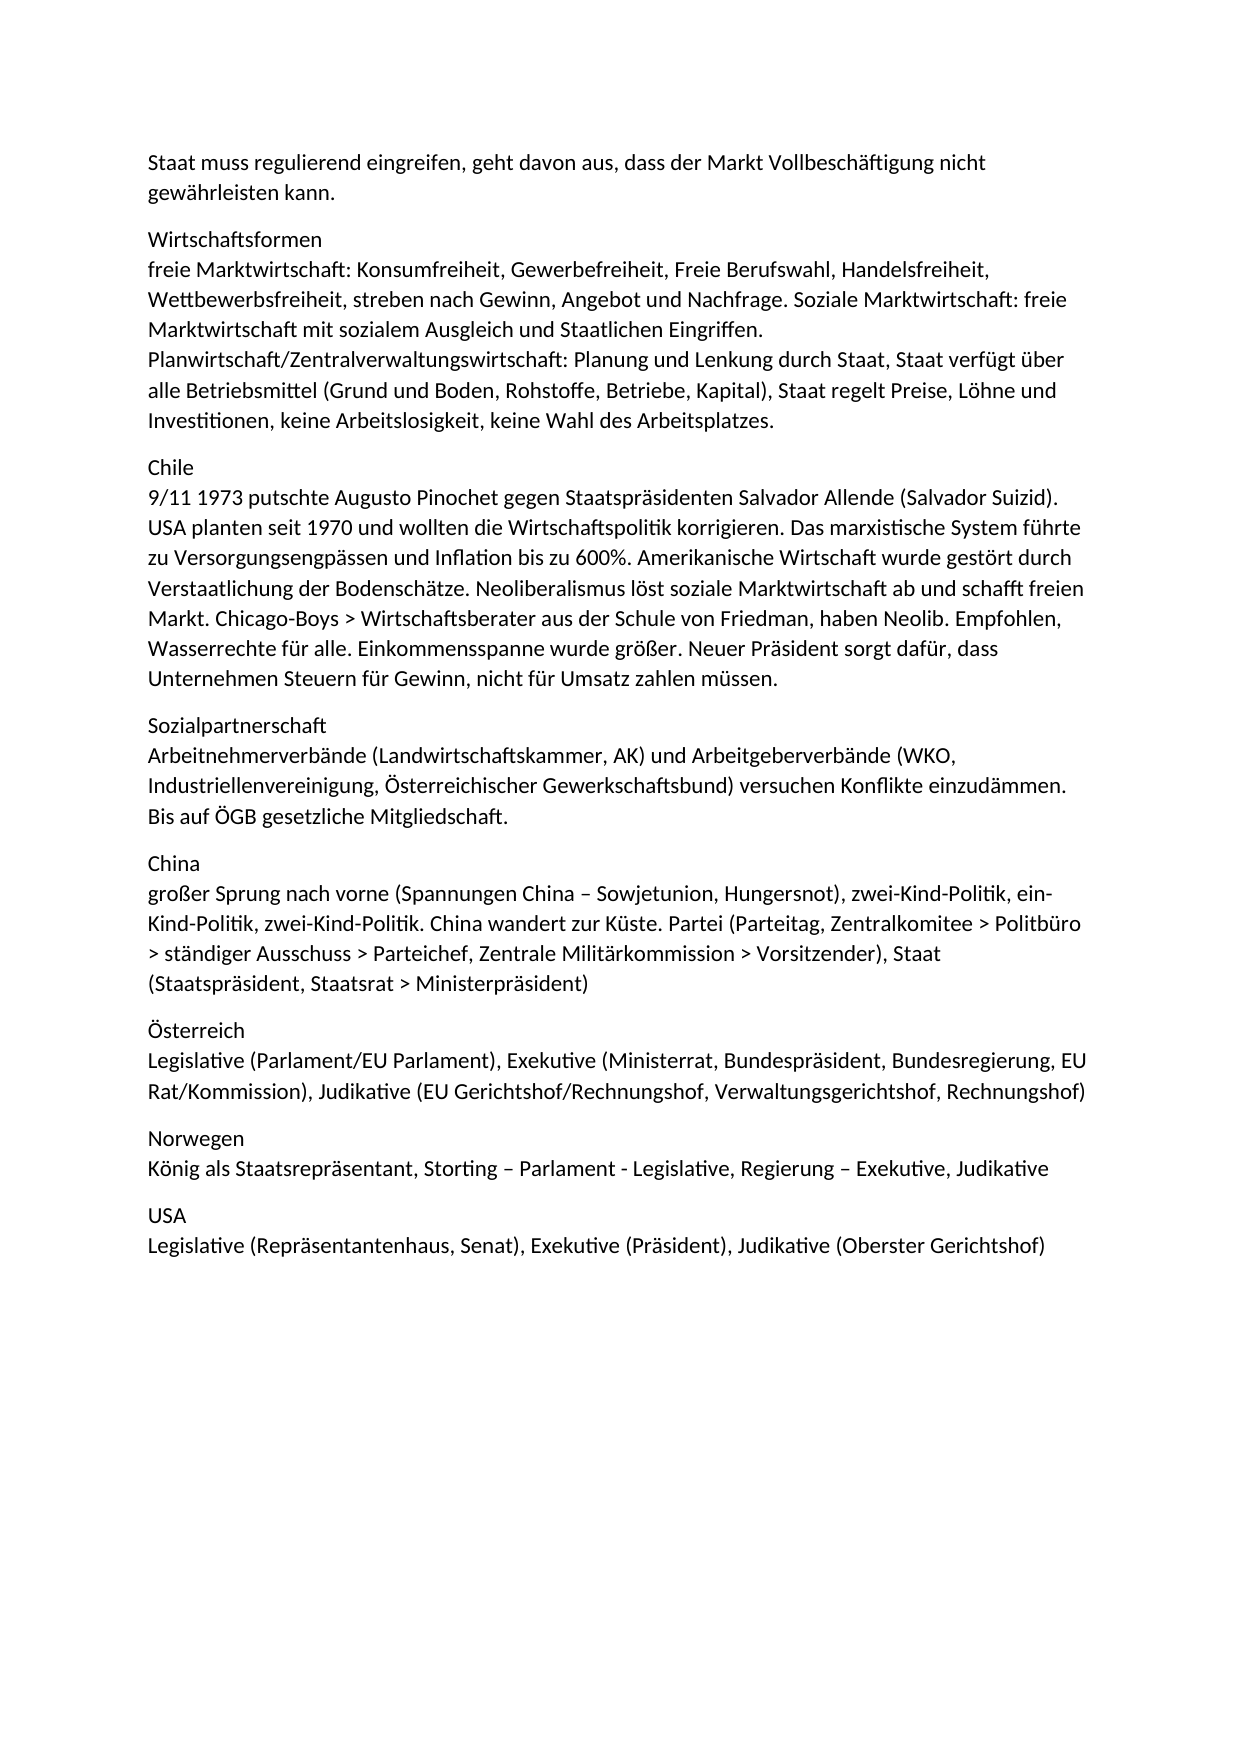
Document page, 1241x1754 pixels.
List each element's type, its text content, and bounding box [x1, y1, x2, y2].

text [148, 148, 1093, 206]
text USA Legislative (Repräsentantenhaus, Senat), Exekutive (Präsident), Judikative (Oberster Gerichtshof) [148, 1201, 1093, 1259]
text China großer Sprung nach vorne (Spannungen China – Sowjetunion, Hungersnot), zwei-Kind-Politik, ein-Kind-Politik, zwei-Kind-Politik. China wandert zur Küste. Partei (Parteitag, Zentralkomitee > Politbüro > ständiger Ausschuss > Parteichef, Zentrale Militärkommission > Vorsitzender), Staat (Staatspräsident, Staatsrat > Ministerpräsident) [148, 849, 1093, 997]
text Norwegen König als Staatsrepräsentant, Storting – Parlament - Legislative, Regierung – Exekutive, Judikative [148, 1124, 1093, 1182]
text Chile 9/11 1973 putschte Augusto Pinochet gegen Staatspräsidenten Salvador Allende (Salvador Suizid). USA planten seit 1970 und wollten die Wirtschaftspolitik korrigieren. Das marxistische System führte zu Versorgungsengpässen und Inflation bis zu 600%. Amerikanische Wirtschaft wurde gestört durch Verstaatlichung der Bodenschätze. Neoliberalismus löst soziale Marktwirtschaft ab und schafft freien Markt. Chicago-Boys > Wirtschaftsberater aus der Schule von Friedman, haben Neolib. Empfohlen, Wasserrechte für alle. Einkommensspanne wurde größer. Neuer Präsident sorgt dafür, dass Unternehmen Steuern für Gewinn, nicht für Umsatz zahlen müssen. [148, 453, 1093, 692]
text Sozialpartnerschaft Arbeitnehmerverbände (Landwirtschaftskammer, AK) und Arbeitgeberverbände (WKO, Industriellenvereinigung, Österreichischer Gewerkschaftsbund) versuchen Konflikte einzudämmen. Bis auf ÖGB gesetzliche Mitgliedschaft. [148, 711, 1093, 830]
text Österreich Legislative (Parlament/EU Parlament), Exekutive (Ministerrat, Bundespräsident, Bundesregierung, EU Rat/Kommission), Judikative (EU Gerichtshof/Rechnungshof, Verwaltungsgerichtshof, Rechnungshof) [148, 1016, 1093, 1105]
text Wirtschaftsformen freie Marktwirtschaft: Konsumfreiheit, Gewerbefreiheit, Freie Berufswahl, Handelsfreiheit, Wettbewerbsfreiheit, streben nach Gewinn, Angebot und Nachfrage. Soziale Marktwirtschaft: freie Marktwirtschaft mit sozialem Ausgleich und Staatlichen Eingriffen. Planwirtschaft/Zentralverwaltungswirtschaft: Planung und Lenkung durch Staat, Staat verfügt über alle Betriebsmittel (Grund und Boden, Rohstoffe, Betriebe, Kapital), Staat regelt Preise, Löhne und Investitionen, keine Arbeitslosigkeit, keine Wahl des Arbeitsplatzes. [148, 225, 1093, 434]
